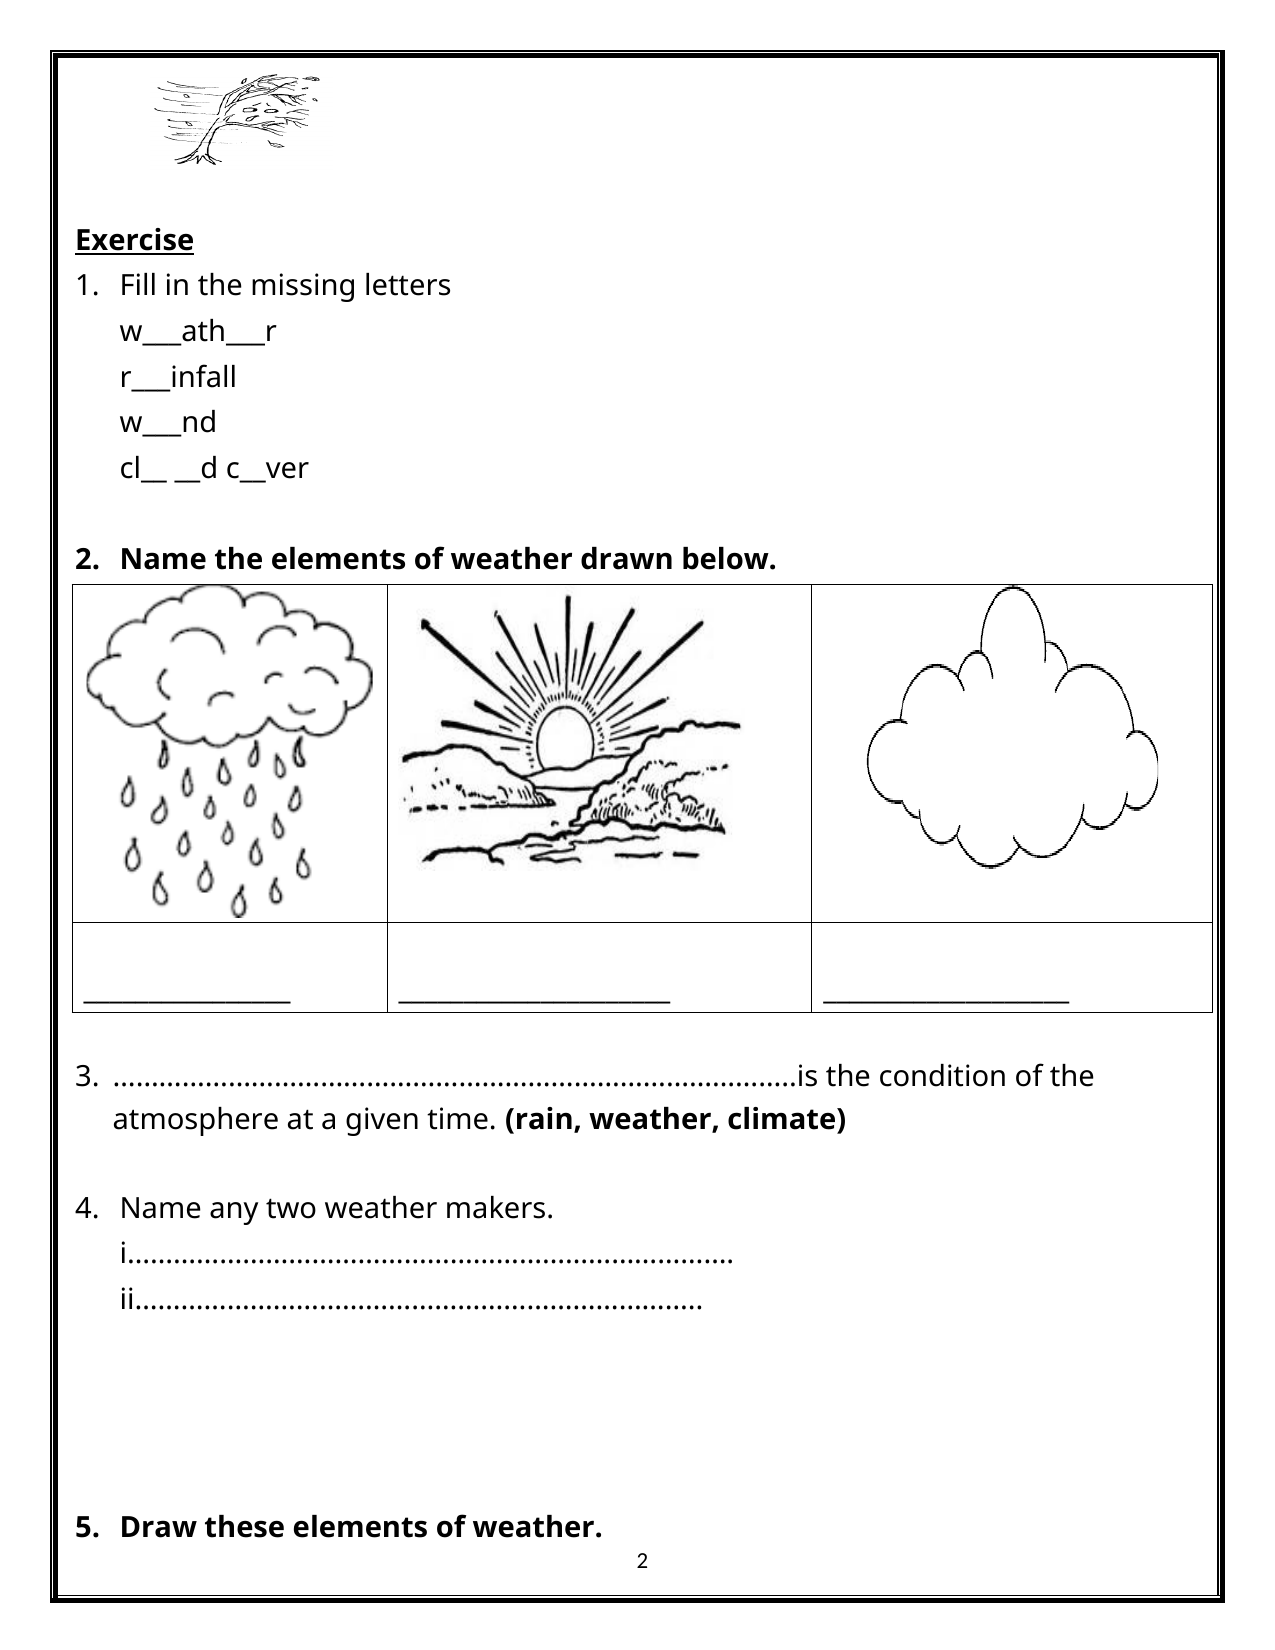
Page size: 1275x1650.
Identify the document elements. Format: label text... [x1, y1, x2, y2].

picture [866, 585, 1159, 871]
text Exercise [75, 219, 1209, 259]
picture [398, 585, 745, 871]
table_cell ________________ [73, 923, 387, 1012]
list Name any two weather makers. [75, 1187, 1209, 1227]
list Fill in the missing letters [75, 264, 1209, 304]
list w___ath___r [119, 310, 1209, 350]
table_cell ___________________ [812, 923, 1212, 1012]
list Draw these elements of weather. [75, 1506, 1209, 1546]
table_cell _____________________ [388, 923, 811, 1012]
list cl__ __d c__ver [119, 447, 1209, 487]
list w___nd [119, 401, 1209, 441]
table_header [812, 585, 1212, 922]
list i……………………………………………………………………. ii……………………………………………………………….. [119, 1233, 1209, 1318]
list r___infall [119, 356, 1209, 396]
list Name the elements of weather drawn below. [75, 538, 1209, 578]
list ……………………………………………………………………………..is the condition of the atmosphere at a given time. (rain, weather, climate) [75, 1056, 1209, 1138]
table_header [73, 585, 387, 922]
picture [86, 585, 373, 918]
picture [150, 73, 333, 170]
table_header [388, 585, 811, 922]
